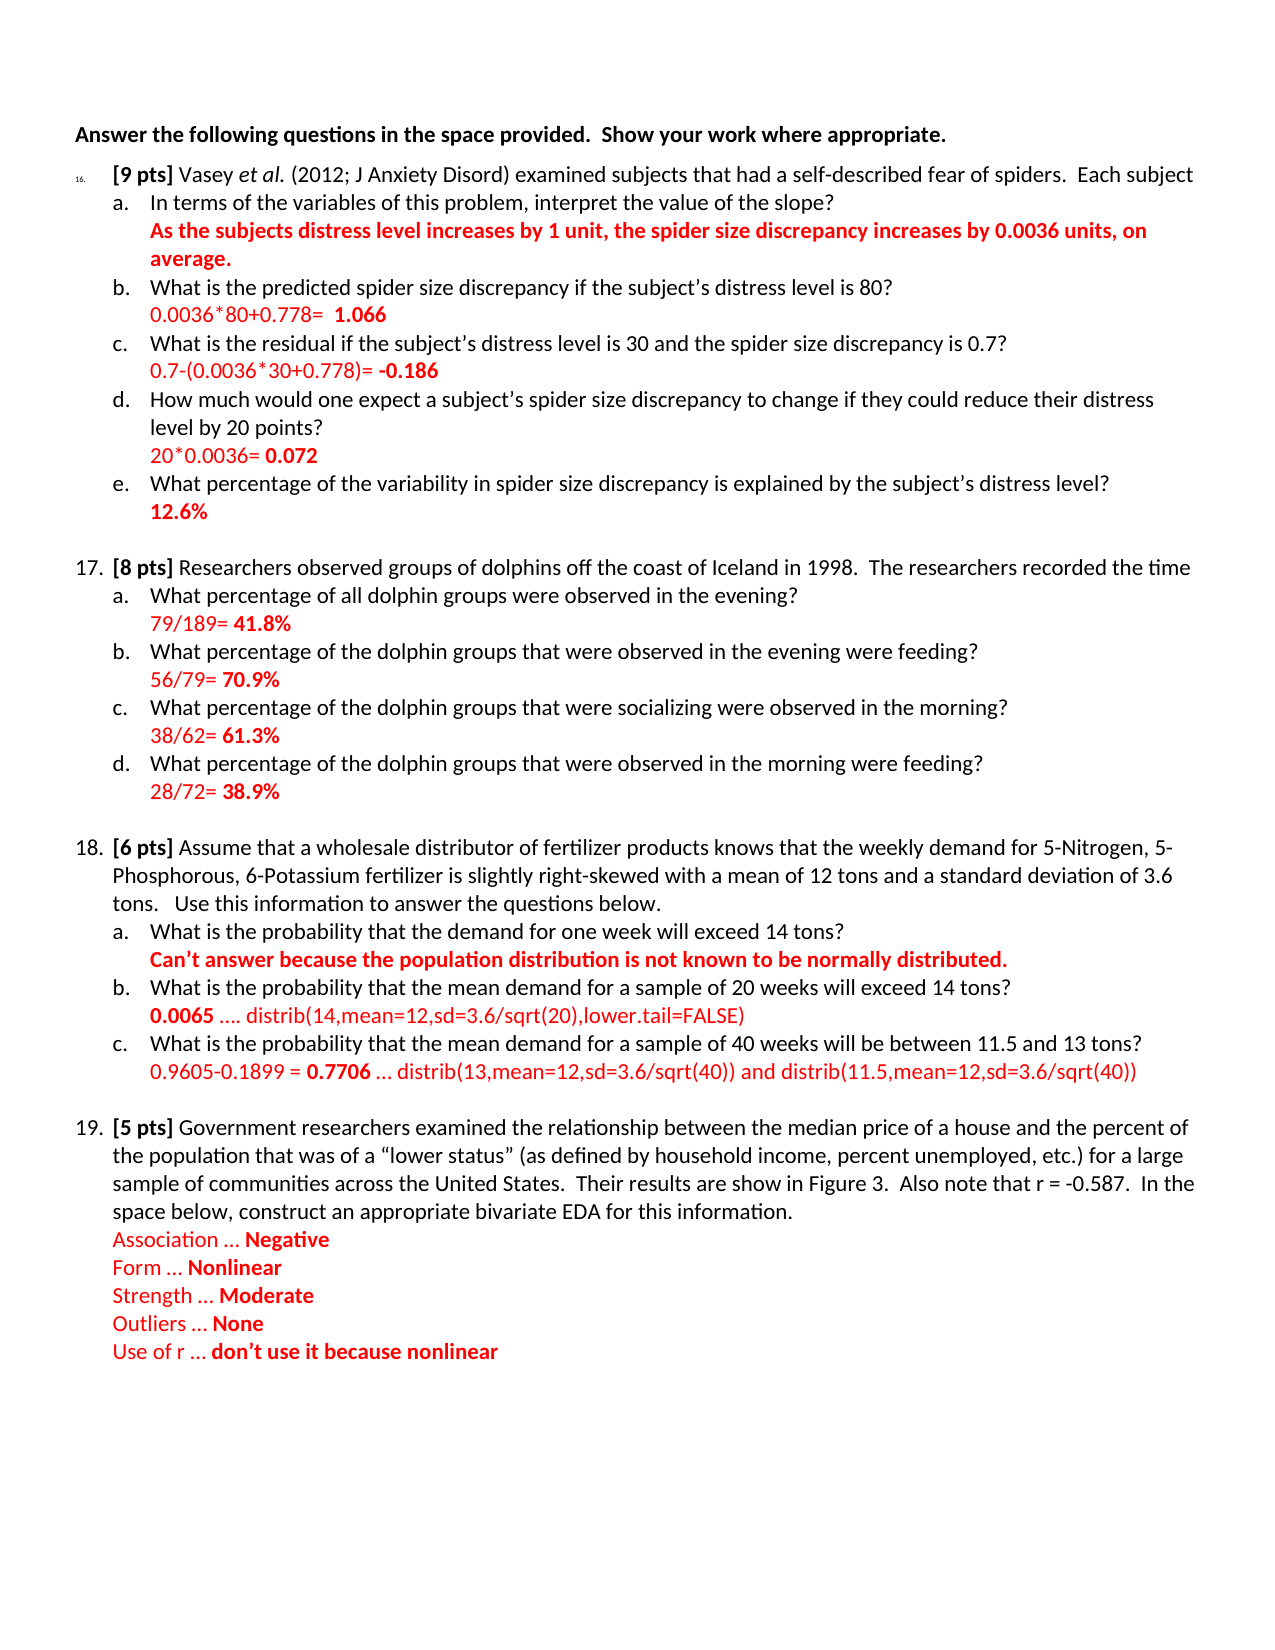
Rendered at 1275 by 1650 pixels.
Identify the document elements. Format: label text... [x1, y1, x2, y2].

text Strength … Moderate [112, 1281, 1200, 1309]
text 0.0036*80+0.778= 1.066 [150, 301, 1200, 329]
text 0.9605-0.1899 = 0.7706 … distrib(13,mean=12,sd=3.6/sqrt(40)) and distrib(11.5,mean=12,sd=3.6/sqrt(40)) [150, 1057, 1200, 1085]
list 20*0.0036= 0.072 [150, 441, 1200, 469]
list What percentage of the dolphin groups that were observed in the morning were feeding? [112, 749, 1200, 777]
text [9 pts] Vasey et al. (2012; J Anxiety Disord) examined subjects that had a self-described fear of spiders. Each subject [75, 161, 1200, 188]
text [6 pts] Assume that a wholesale distributor of fertilizer products knows that the weekly demand for 5-Nitrogen, 5-Phosphorous, 6-Potassium fertilizer is slightly right-skewed with a mean of 12 tons and a standard deviation of 3.6 tons. Use this information to answer the questions below. [75, 833, 1200, 917]
text As the subjects distress level increases by 1 unit, the spider size discrepancy increases by 0.0036 units, on average. [150, 217, 1200, 273]
list [5 pts] Government researchers examined the relationship between the median price of a house and the percent of the population that was of a “lower status” (as defined by household income, percent unemployed, etc.) for a large sample of communities across the United States. Their results are show in Figure 3. Also note that r = -0.587. In the space below, construct an appropriate bivariate EDA for this information. [75, 1113, 1200, 1225]
list In terms of the variables of this problem, interpret the value of the slope? [112, 188, 1200, 217]
text Use of r … don’t use it because nonlinear [112, 1337, 1200, 1365]
list What is the predicted spider size discrepancy if the subject’s distress level is 80? [112, 273, 1200, 301]
text 79/189= 41.8% [150, 609, 1200, 637]
list 56/79= 70.9% [150, 665, 1200, 693]
list What is the residual if the subject’s distress level is 30 and the spider size discrepancy is 0.7? [112, 329, 1200, 357]
text Can’t answer because the population distribution is not known to be normally distributed. [150, 945, 1200, 973]
list How much would one expect a subject’s spider size discrepancy to change if they could reduce their distress level by 20 points? [112, 385, 1200, 441]
list What percentage of the variability in spider size discrepancy is explained by the subject’s distress level? [112, 469, 1200, 497]
text Outliers … None [112, 1309, 1200, 1337]
list 12.6% [150, 497, 1200, 525]
text Association … Negative [112, 1225, 1200, 1253]
list 28/72= 38.9% [150, 777, 1200, 805]
text 0.7-(0.0036*30+0.778)= -0.186 [150, 357, 1200, 385]
text Form … Nonlinear [112, 1253, 1200, 1281]
list 38/62= 61.3% [150, 721, 1200, 749]
text [8 pts] Researchers observed groups of dolphins off the coast of Iceland in 1998. The researchers recorded the time [75, 553, 1200, 581]
list What is the probability that the mean demand for a sample of 20 weeks will exceed 14 tons? [112, 973, 1200, 1001]
text 0.0065 …. distrib(14,mean=12,sd=3.6/sqrt(20),lower.tail=FALSE) [150, 1001, 1200, 1029]
text Answer the following questions in the space provided. Show your work where appropriate. [75, 120, 1200, 148]
list What percentage of all dolphin groups were observed in the evening? [112, 581, 1200, 609]
list What percentage of the dolphin groups that were observed in the evening were feeding? [112, 637, 1200, 665]
list What percentage of the dolphin groups that were socializing were observed in the morning? [112, 693, 1200, 721]
list What is the probability that the mean demand for a sample of 40 weeks will be between 11.5 and 13 tons? [112, 1029, 1200, 1057]
list What is the probability that the demand for one week will exceed 14 tons? [112, 917, 1200, 945]
